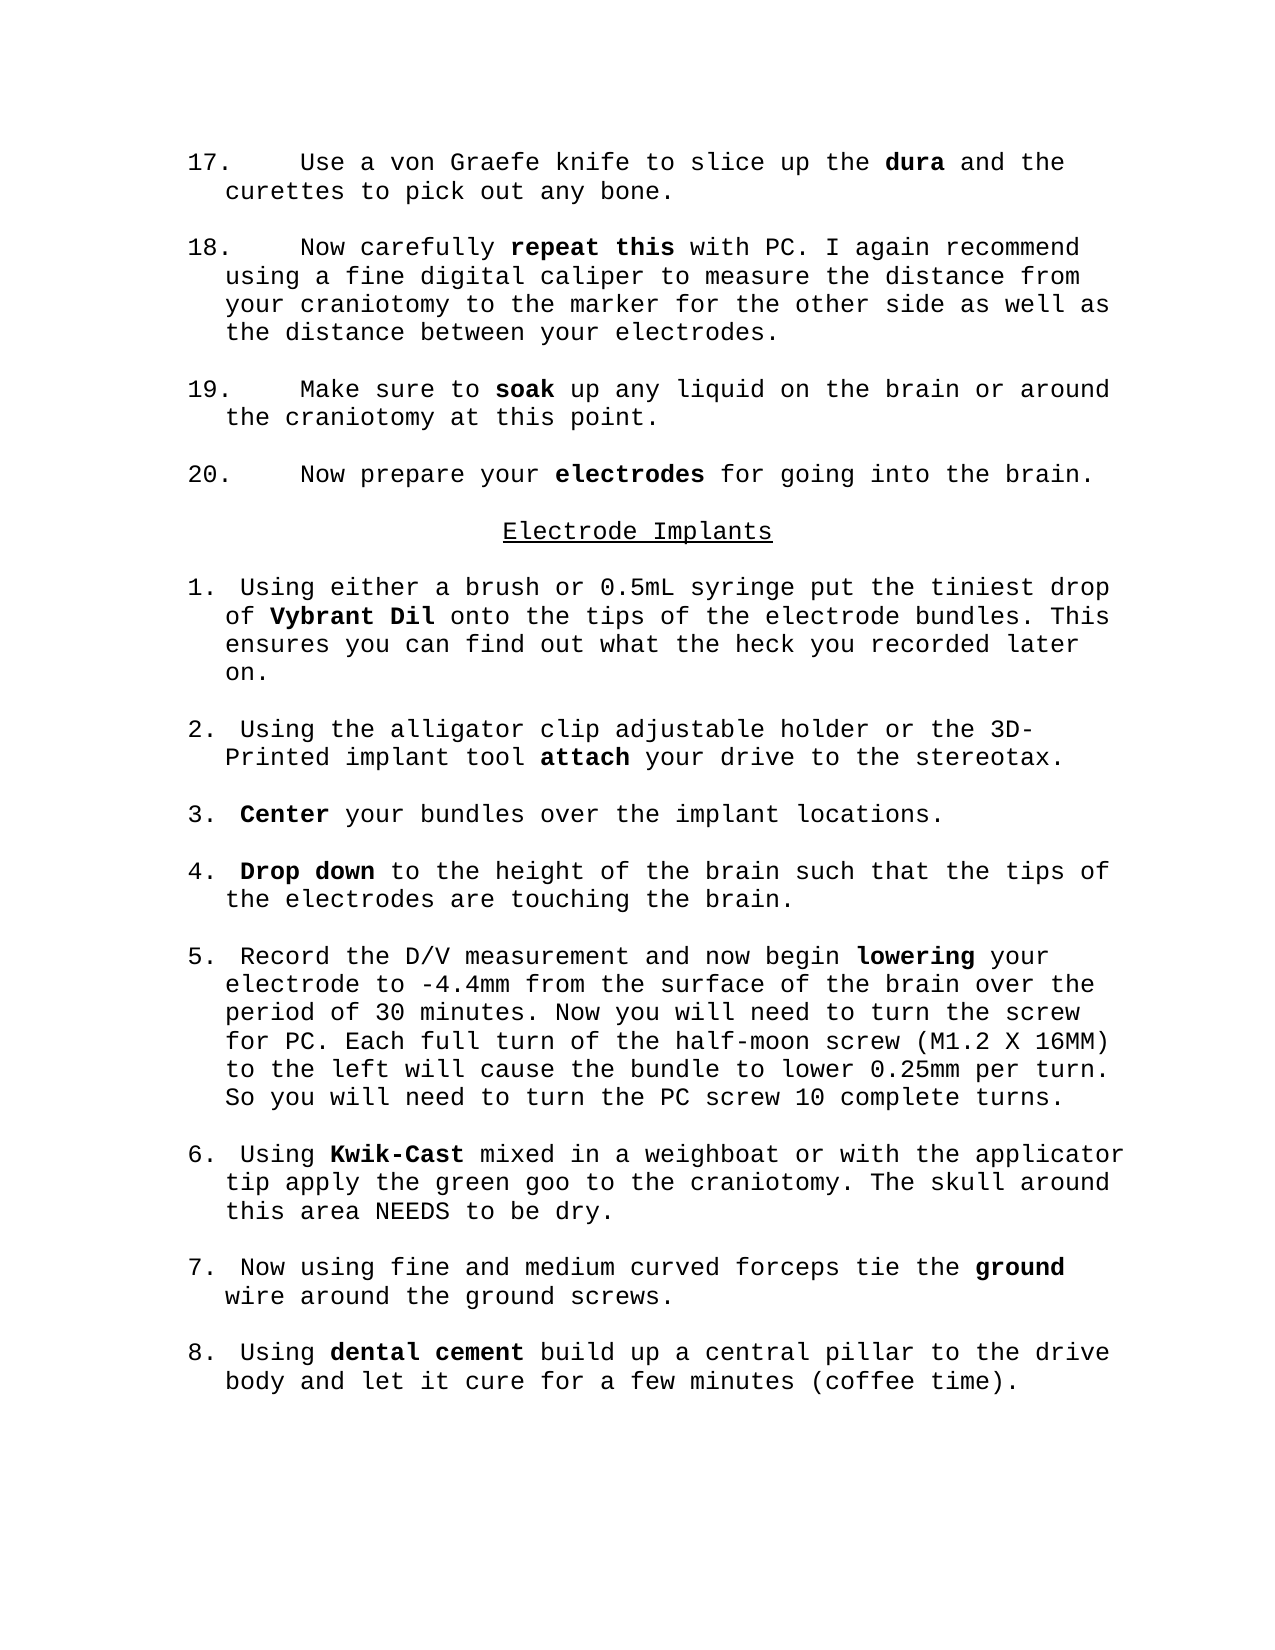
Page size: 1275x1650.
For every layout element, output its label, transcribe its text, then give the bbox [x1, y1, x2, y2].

list Now prepare your electrodes for going into the brain. [187, 462, 1125, 490]
list Use a von Graefe knife to slice up the dura and the curettes to pick out any bone. [187, 150, 1125, 207]
list Drop down to the height of the brain such that the tips of the electrodes are touching the brain. [187, 858, 1125, 915]
list Now carefully repeat this with PC. I again recommend using a fine digital caliper to measure the distance from your craniotomy to the marker for the other side as well as the distance between your electrodes. [187, 235, 1125, 348]
list Using the alligator clip adjustable holder or the 3D-Printed implant tool attach your drive to the stereotax. [187, 717, 1125, 773]
list Record the D/V measurement and now begin lowering your electrode to -4.4mm from the surface of the brain over the period of 30 minutes. Now you will need to turn the screw for PC. Each full turn of the half-moon screw (M1.2 X 16MM) to the left will cause the bundle to lower 0.25mm per turn. So you will need to turn the PC screw 10 complete turns. [187, 943, 1125, 1113]
text Electrode Implants [150, 518, 1125, 547]
list Using dental cement build up a central pillar to the drive body and let it cure for a few minutes (coffee time). [187, 1340, 1125, 1397]
list Center your bundles over the implant locations. [187, 802, 1125, 830]
list Using either a brush or 0.5mL syringe put the tiniest drop of Vybrant Dil onto the tips of the electrode bundles. This ensures you can find out what the heck you recorded later on. [187, 575, 1125, 688]
list Using Kwik-Cast mixed in a weighboat or with the applicator tip apply the green goo to the craniotomy. The skull around this area NEEDS to be dry. [187, 1142, 1125, 1227]
list Now using fine and medium curved forceps tie the ground wire around the ground screws. [187, 1255, 1125, 1312]
list Make sure to soak up any liquid on the brain or around the craniotomy at this point. [187, 377, 1125, 433]
